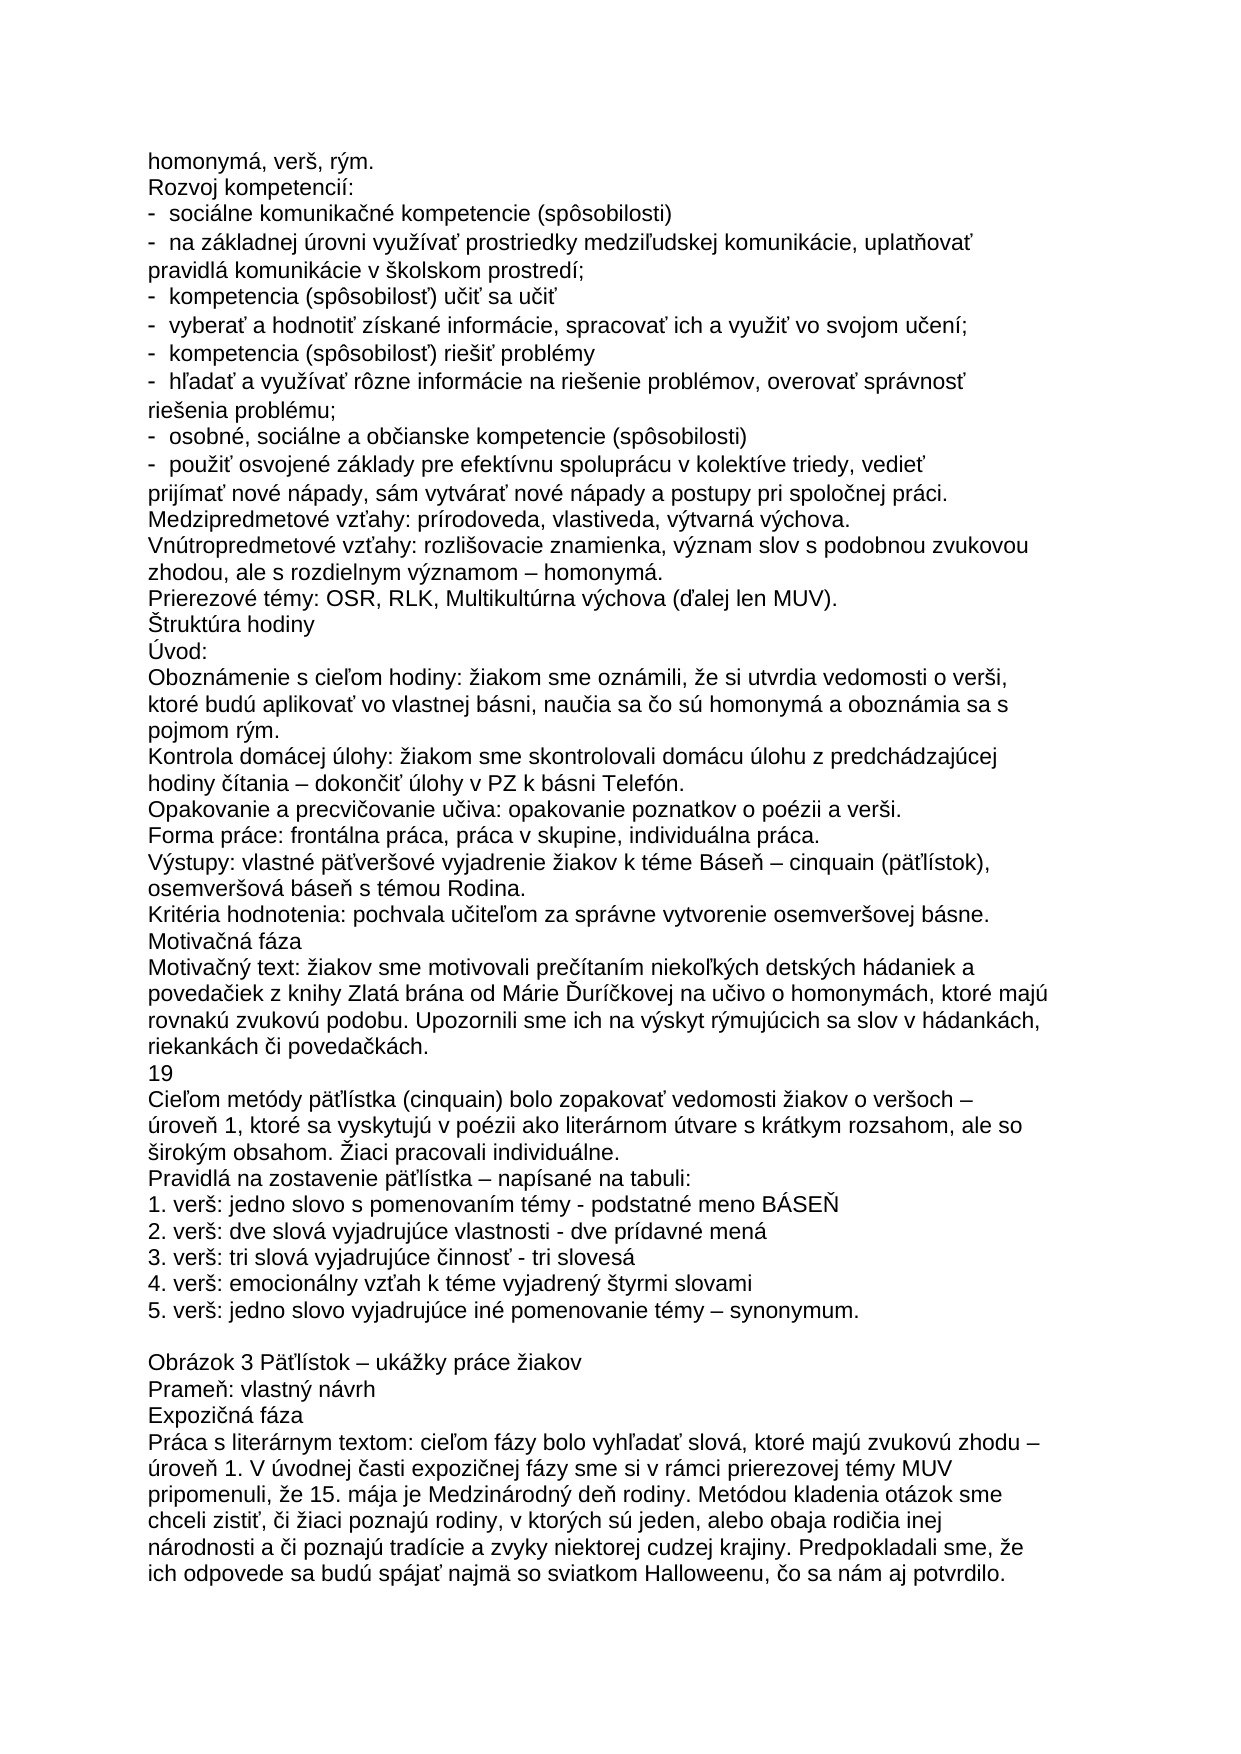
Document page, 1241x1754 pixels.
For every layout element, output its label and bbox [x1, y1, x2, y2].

text [148, 148, 1093, 1059]
text [148, 1059, 1093, 1587]
